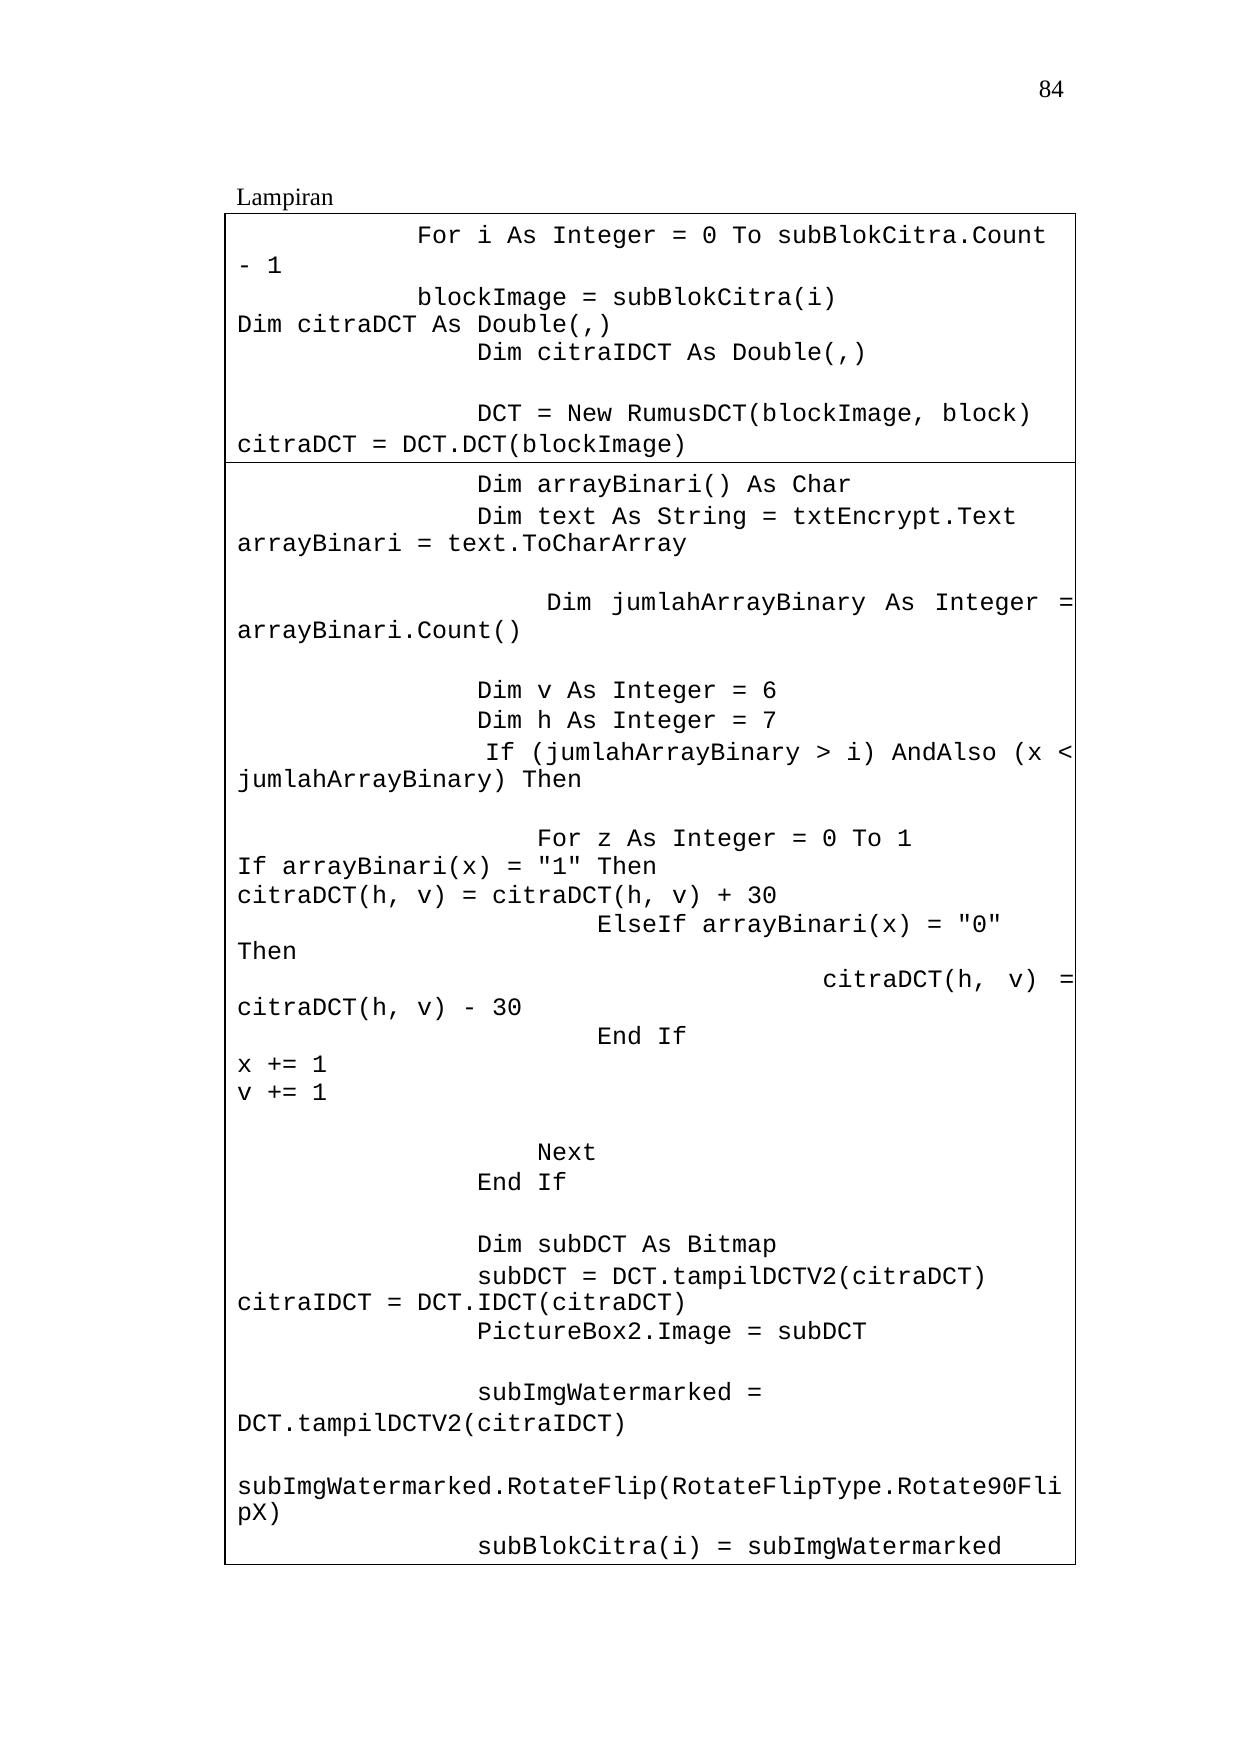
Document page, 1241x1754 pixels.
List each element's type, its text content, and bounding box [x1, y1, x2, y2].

table_header For i As Integer = 0 To subBlokCitra.Count - 1 blockImage = subBlokCitra(i) Dim citraDCT As Double(,) Dim citraIDCT As Double(,) DCT = New RumusDCT(blockImage, block) citraDCT = DCT.DCT(blockImage) [226, 214, 1075, 462]
table_cell Dim arrayBinari() As Char Dim text As String = txtEncrypt.Text arrayBinari = text.ToCharArray Dim jumlahArrayBinary As Integer = arrayBinari.Count() Dim v As Integer = 6 Dim h As Integer = 7 If (jumlahArrayBinary > i) AndAlso (x < jumlahArrayBinary) Then For z As Integer = 0 To 1 If arrayBinari(x) = "1" Then citraDCT(h, v) = citraDCT(h, v) + 30 ElseIf arrayBinari(x) = "0" Then citraDCT(h, v) = citraDCT(h, v) - 30 End If x += 1 v += 1 Next End If Dim subDCT As Bitmap subDCT = DCT.tampilDCTV2(citraDCT) citraIDCT = DCT.IDCT(citraDCT) PictureBox2.Image = subDCT subImgWatermarked = DCT.tampilDCTV2(citraIDCT) subImgWatermarked.RotateFlip(RotateFlipType.Rotate90Fli pX) subBlokCitra(i) = subImgWatermarked [226, 463, 1075, 1564]
